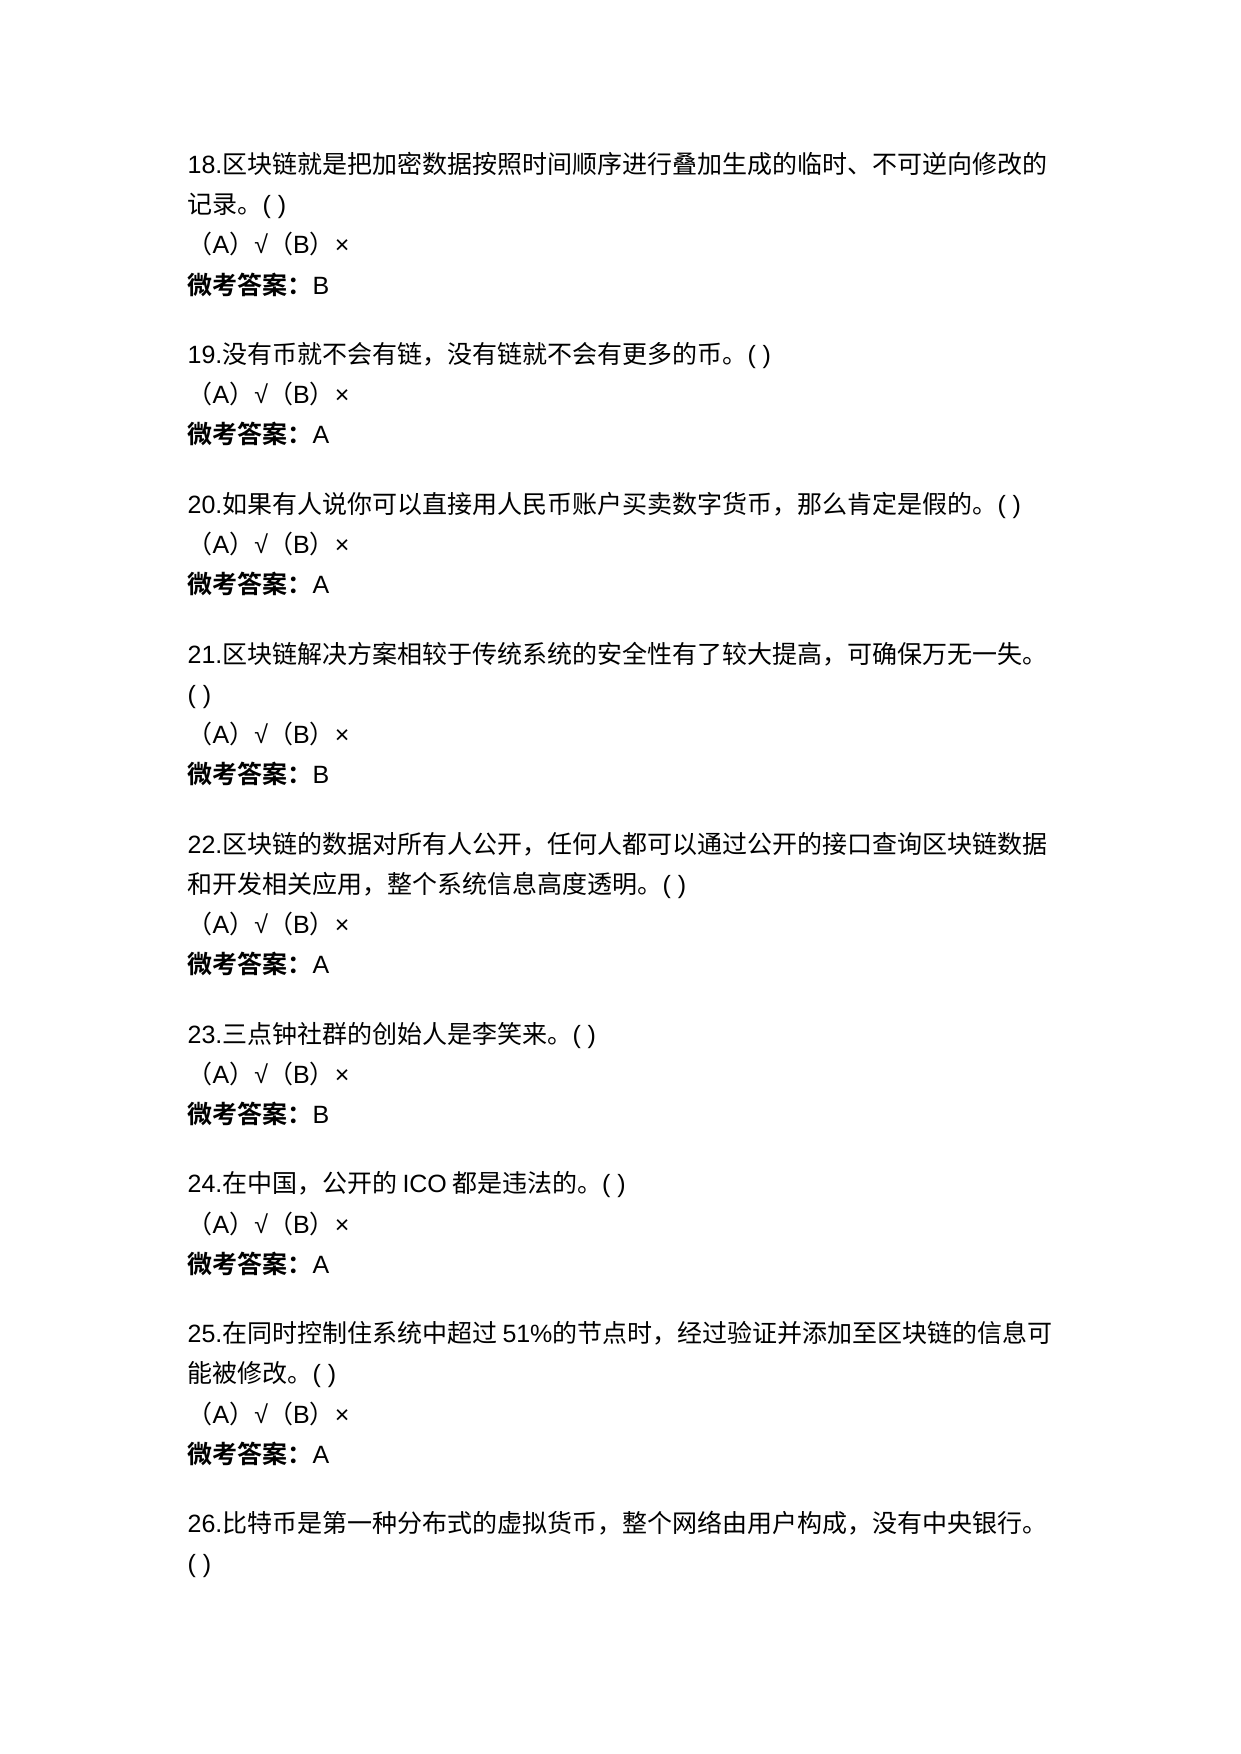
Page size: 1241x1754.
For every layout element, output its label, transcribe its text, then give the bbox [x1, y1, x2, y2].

text 24.在中国，公开的ICO都是违法的。( ) （A）√（B）× 微考答案：A [187, 1169, 1053, 1278]
text 18.区块链就是把加密数据按照时间顺序进行叠加生成的临时、不可逆向修改的记录。( ) （A）√（B）× 微考答案：B [187, 150, 1053, 299]
text 25.在同时控制住系统中超过51%的节点时，经过验证并添加至区块链的信息可能被修改。( ) （A）√（B）× 微考答案：A [187, 1319, 1053, 1468]
text 21.区块链解决方案相较于传统系统的安全性有了较大提高，可确保万无一失。( ) （A）√（B）× 微考答案：B [187, 639, 1053, 789]
text 22.区块链的数据对所有人公开，任何人都可以通过公开的接口查询区块链数据和开发相关应用，整个系统信息高度透明。( ) （A）√（B）× 微考答案：A [187, 829, 1053, 979]
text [187, 1509, 1053, 1578]
text 23.三点钟社群的创始人是李笑来。( ) （A）√（B）× 微考答案：B [187, 1019, 1053, 1129]
text 20.如果有人说你可以直接用人民币账户买卖数字货币，那么肯定是假的。( ) （A）√（B）× 微考答案：A [187, 490, 1053, 599]
text 19.没有币就不会有链，没有链就不会有更多的币。( ) （A）√（B）× 微考答案：A [187, 340, 1053, 449]
